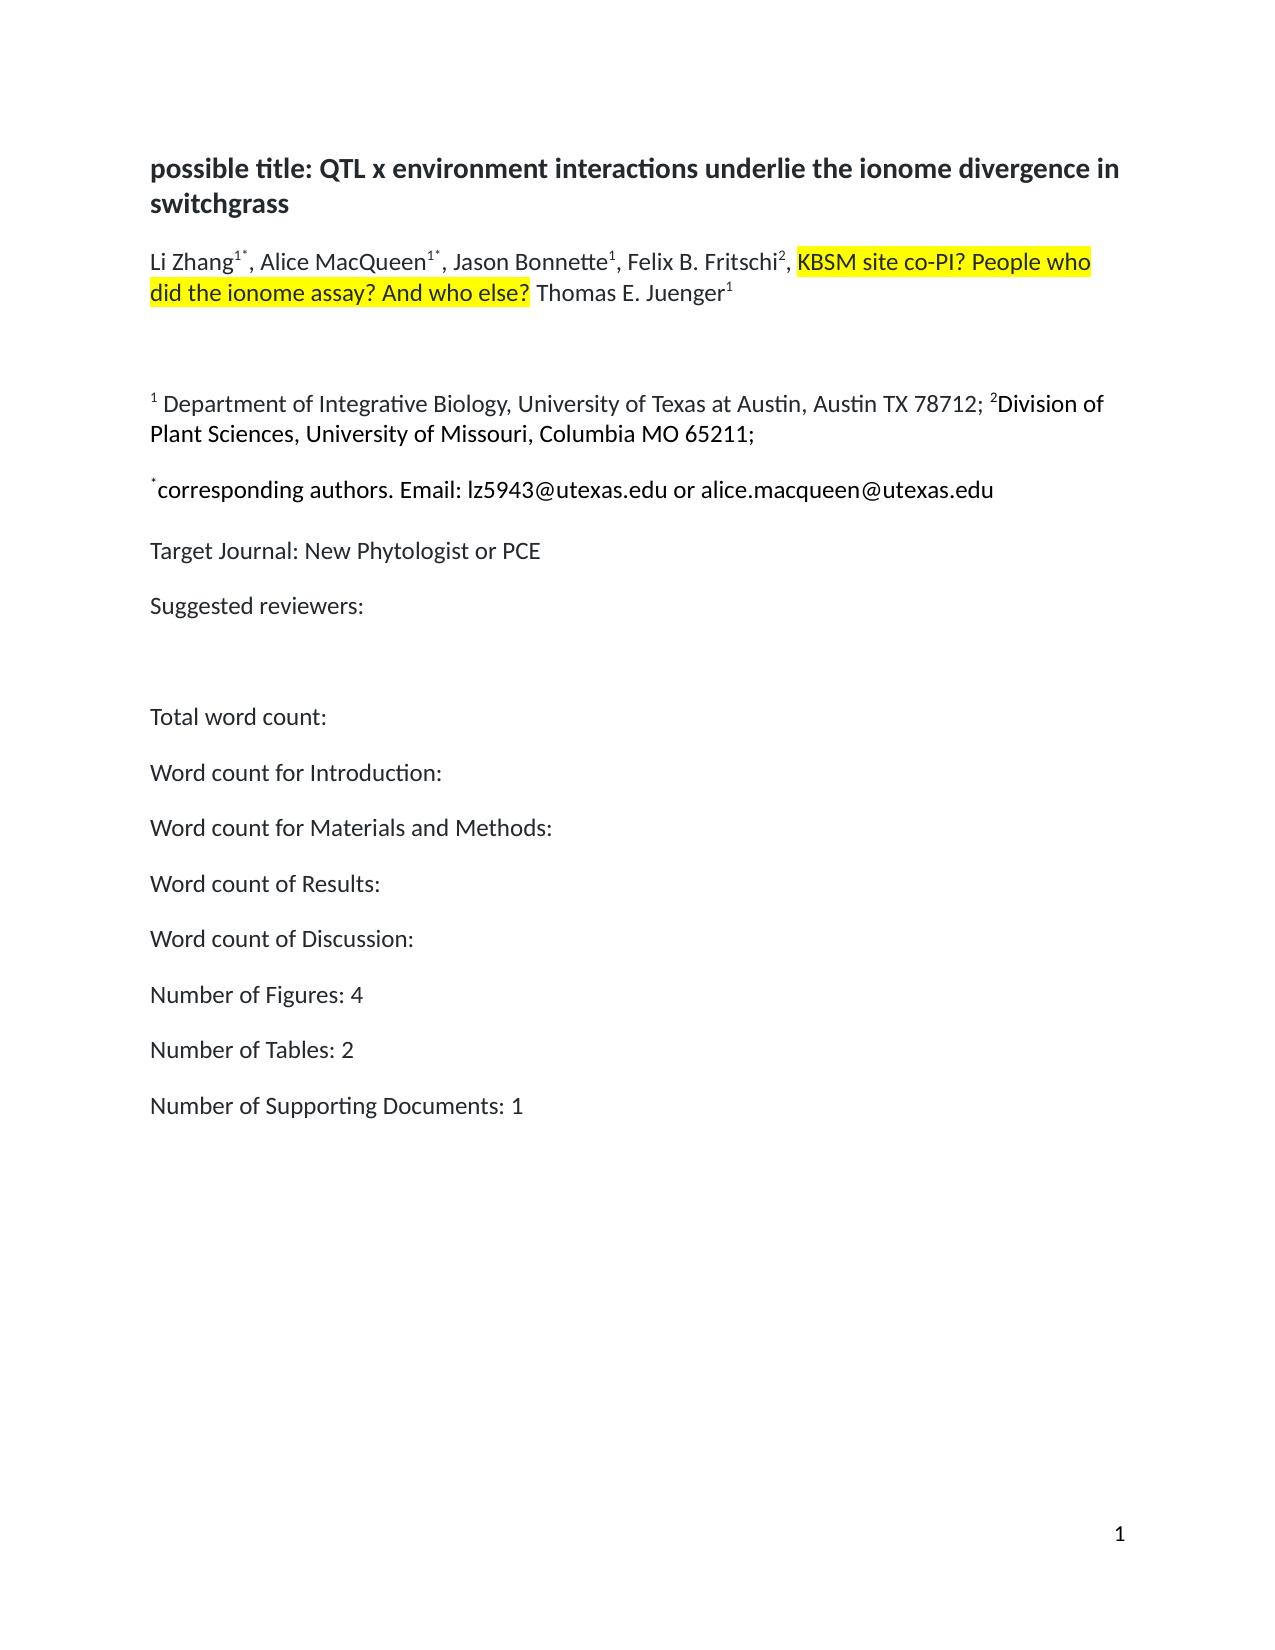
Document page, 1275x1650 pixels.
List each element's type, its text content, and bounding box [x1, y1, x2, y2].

text Number of Figures: 4 [150, 979, 1125, 1009]
text 1 Department of Integrative Biology, University of Texas at Austin, Austin TX 78712; 2Division of Plant Sciences, University of Missouri, Columbia MO 65211; [150, 388, 1125, 449]
text Target Journal: New Phytologist or PCE [150, 535, 1125, 565]
text Number of Supporting Documents: 1 [150, 1090, 1125, 1121]
text Li Zhang1*, Alice MacQueen1*, Jason Bonnette1, Felix B. Fritschi2, KBSM site co-PI? People who did the ionome assay? And who else? Thomas E. Juenger1 [150, 246, 1125, 307]
text possible title: QTL x environment interactions underlie the ionome divergence in switchgrass [150, 150, 1125, 221]
text Word count of Discussion: [150, 923, 1125, 954]
text Total word count: [150, 701, 1125, 732]
text Word count for Introduction: [150, 757, 1125, 787]
text Suggested reviewers: [150, 590, 1125, 621]
text Number of Tables: 2 [150, 1034, 1125, 1065]
text Word count of Results: [150, 868, 1125, 898]
text *corresponding authors. Email: lz5943@utexas.edu or alice.macqueen@utexas.edu [150, 474, 1125, 504]
text Word count for Materials and Methods: [150, 812, 1125, 843]
